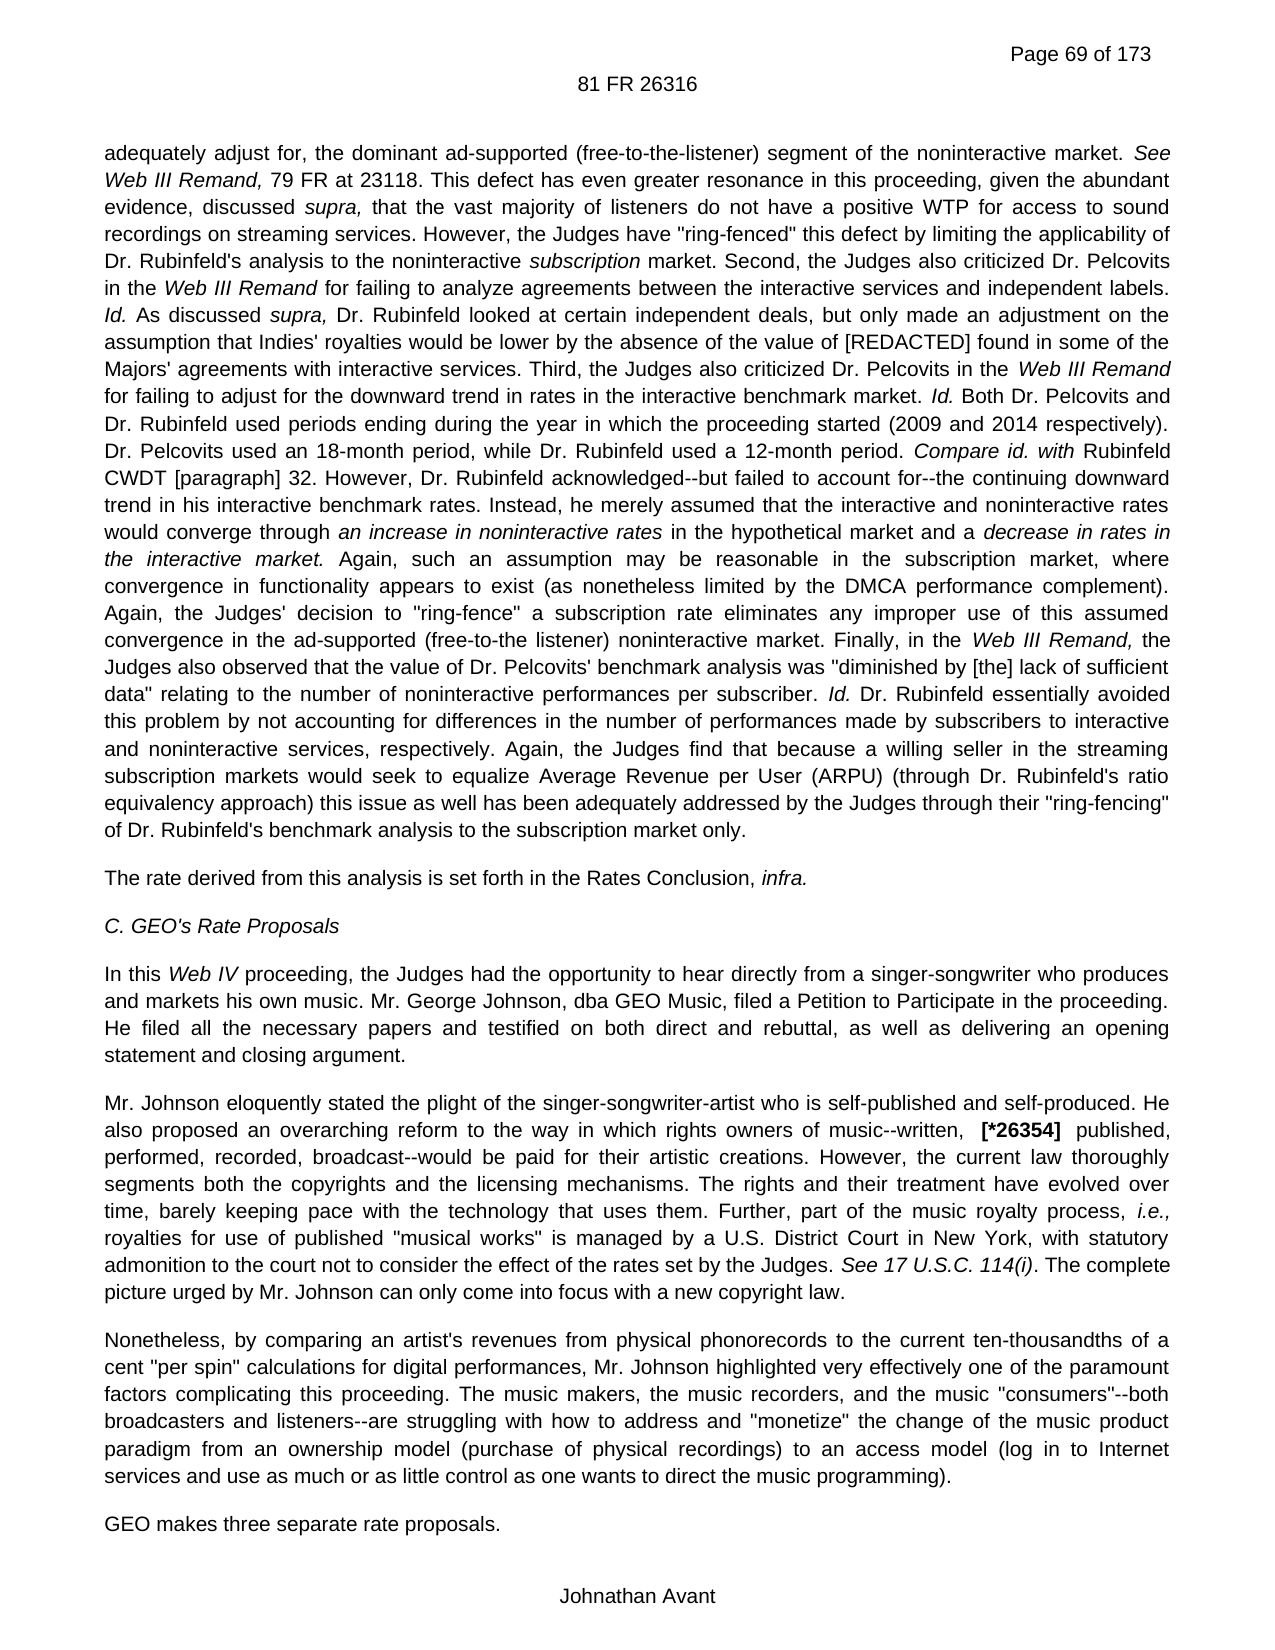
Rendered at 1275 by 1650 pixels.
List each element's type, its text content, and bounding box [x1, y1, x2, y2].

text GEO makes three separate rate proposals. [104, 1508, 1171, 1535]
text C. GEO's Rate Proposals [104, 910, 1171, 937]
text Nonetheless, by comparing an artist's revenues from physical phonorecords to the current ten-thousandths of a cent "per spin" calculations for digital performances, Mr. Johnson highlighted very effectively one of the paramount factors complicating this proceeding. The music makers, the music recorders, and the music "consumers"--both broadcasters and listeners--are struggling with how to address and "monetize" the change of the music product paradigm from an ownership model (purchase of physical recordings) to an access model (log in to Internet services and use as much or as little control as one wants to direct the music programming). [104, 1325, 1171, 1487]
text Mr. Johnson eloquently stated the plight of the singer-songwriter-artist who is self-published and self-produced. He also proposed an overarching reform to the way in which rights owners of music--written, [*26354] published, performed, recorded, broadcast--would be paid for their artistic creations. However, the current law thoroughly segments both the copyrights and the licensing mechanisms. The rights and their treatment have evolved over time, barely keeping pace with the technology that uses them. Further, part of the music royalty process, i.e., royalties for use of published "musical works" is managed by a U.S. District Court in New York, with statutory admonition to the court not to consider the effect of the rates set by the Judges. See 17 U.S.C. 114(i). The complete picture urged by Mr. Johnson can only come into focus with a new copyright law. [104, 1087, 1171, 1304]
text In this Web IV proceeding, the Judges had the opportunity to hear directly from a singer-songwriter who produces and markets his own music. Mr. George Johnson, dba GEO Music, filed a Petition to Participate in the proceeding. He filed all the necessary papers and testified on both direct and rebuttal, as well as delivering an opening statement and closing argument. [104, 958, 1171, 1067]
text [104, 137, 1171, 842]
text The rate derived from this analysis is set forth in the Rates Conclusion, infra. [104, 862, 1171, 889]
